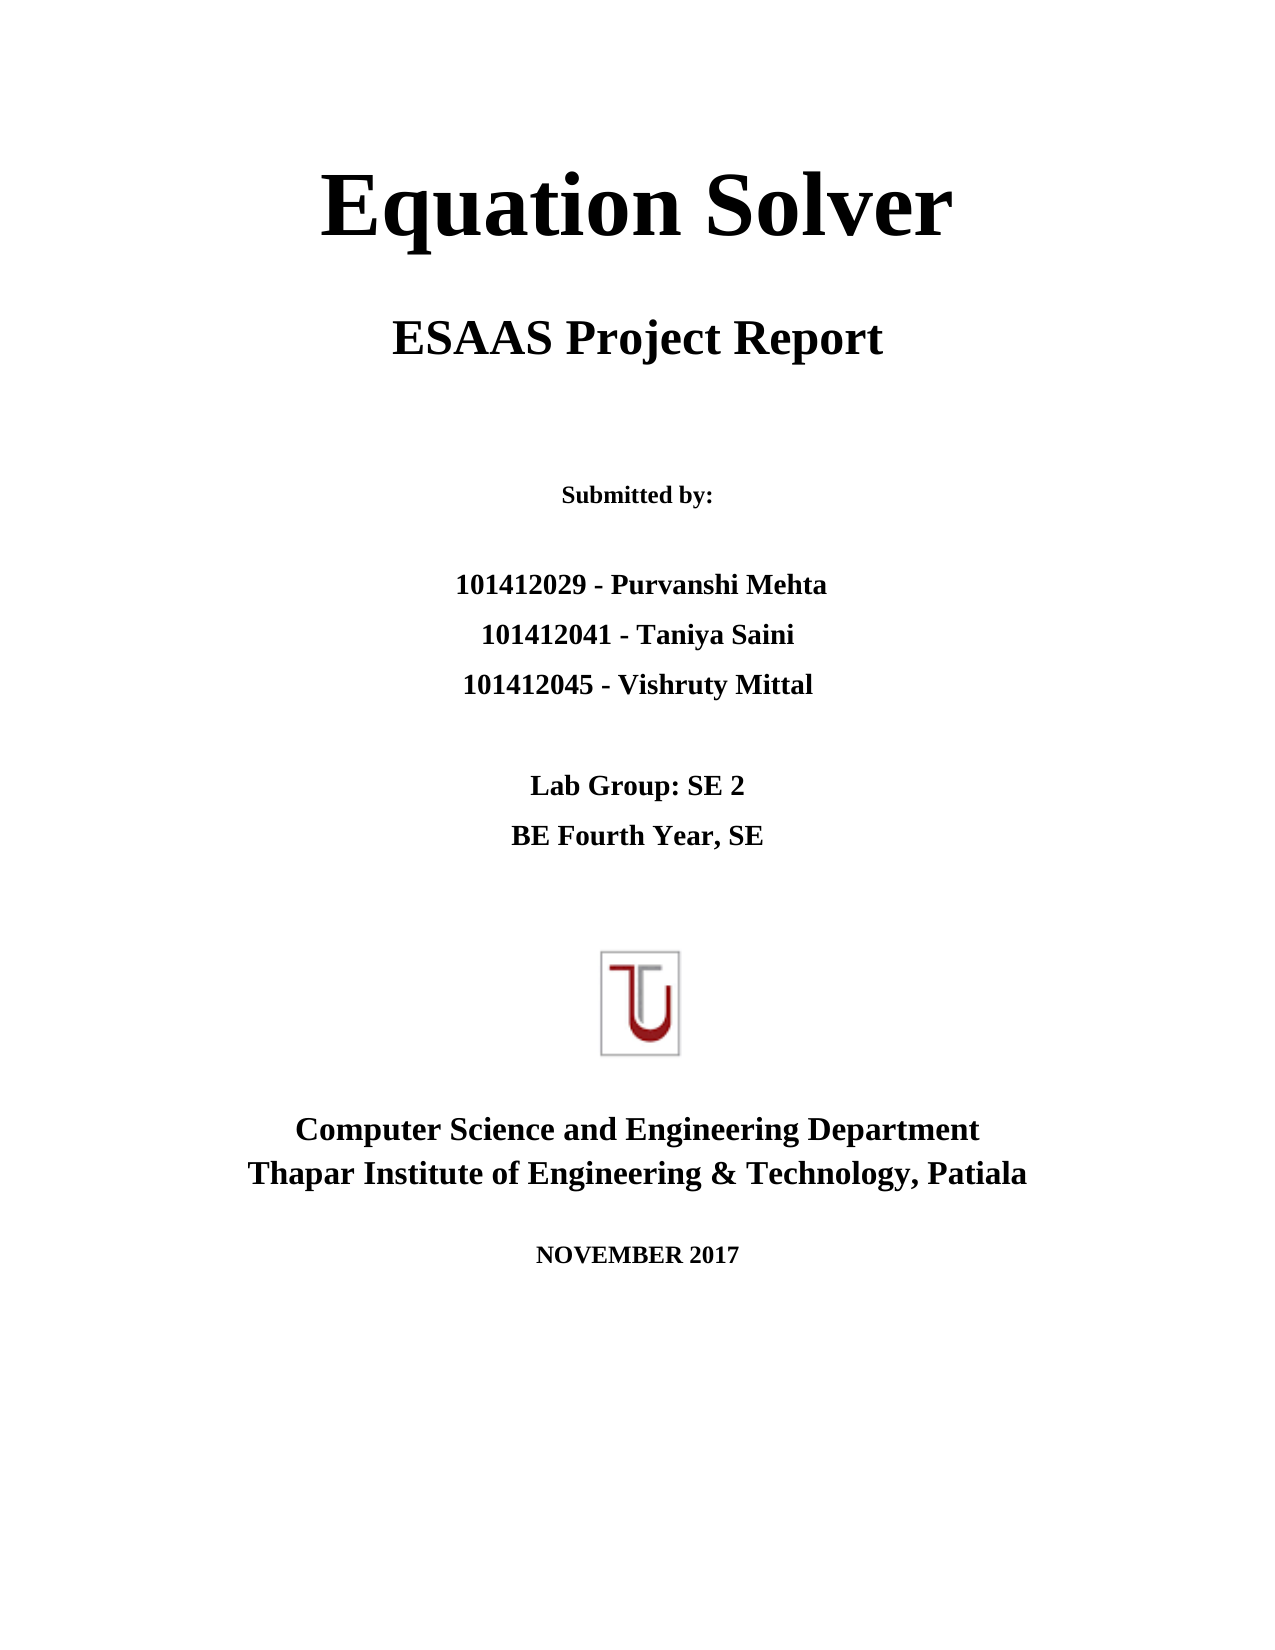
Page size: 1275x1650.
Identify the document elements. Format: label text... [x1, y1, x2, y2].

text Equation Solver [150, 150, 1125, 255]
text BE Fourth Year, SE [150, 818, 1125, 852]
text 101412045 - Vishruty Mittal [150, 667, 1125, 701]
text NOVEMBER 2017 [150, 1241, 1125, 1269]
text 101412029 - Purvanshi Mehta [150, 567, 1125, 600]
picture [597, 908, 685, 1093]
text Lab Group: SE 2 [150, 768, 1125, 802]
text Computer Science and Engineering Department [150, 1109, 1125, 1148]
text ESAAS Project Report [150, 308, 1125, 366]
text Thapar Institute of Engineering & Technology, Patiala [150, 1153, 1125, 1192]
text Submitted by: [150, 481, 1125, 509]
text 101412041 - Taniya Saini [150, 617, 1125, 651]
